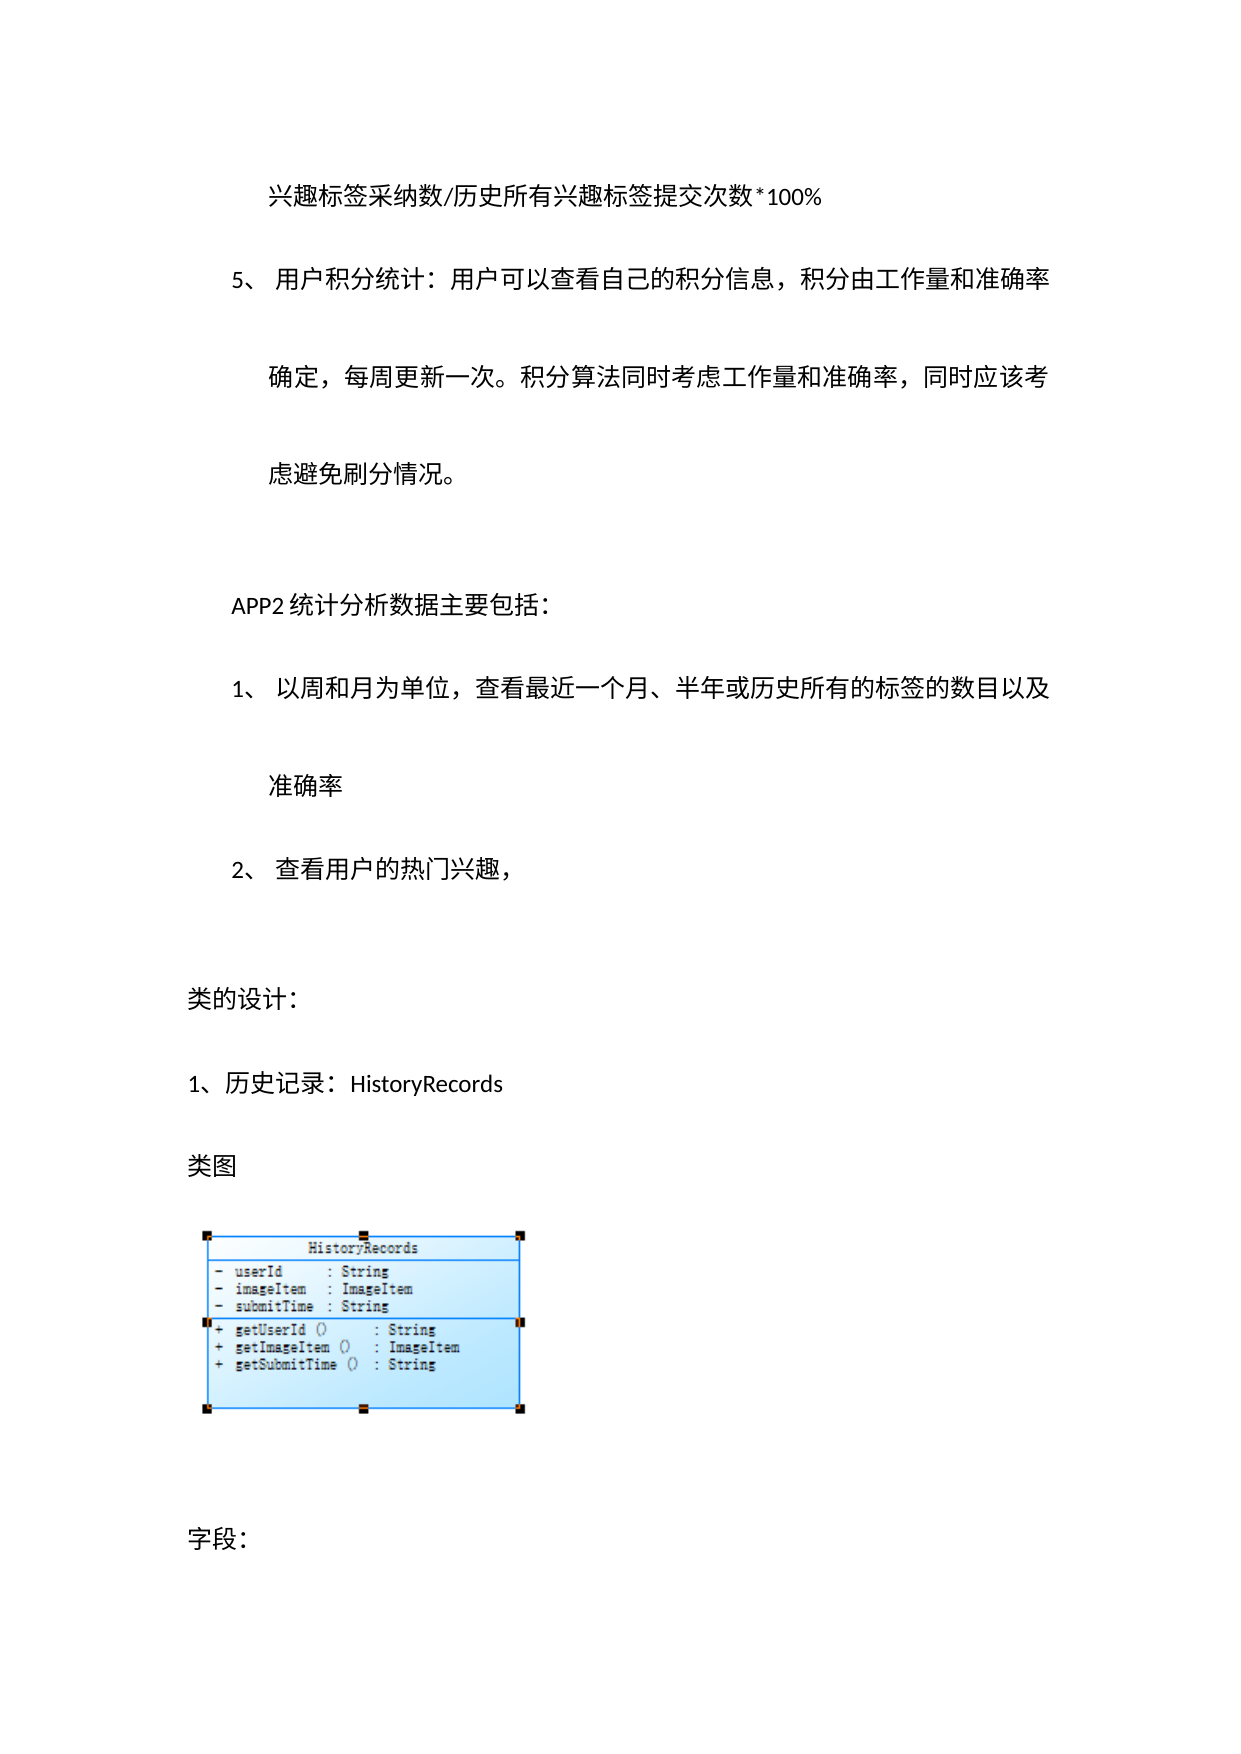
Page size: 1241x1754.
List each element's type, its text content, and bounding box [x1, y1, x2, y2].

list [231, 162, 1053, 227]
text APP2统计分析数据主要包括： [231, 571, 1053, 636]
text 1、历史记录：HistoryRecords [187, 1049, 1053, 1114]
list 查看用户的热门兴趣， [231, 835, 1053, 900]
text 类的设计： [187, 966, 1053, 1031]
list 用户积分统计：用户可以查看自己的积分信息，积分由工作量和准确率确定，每周更新一次。积分算法同时考虑工作量和准确率，同时应该考虑避免刷分情况。 [231, 245, 1053, 505]
text 类图 [187, 1132, 1053, 1197]
text 字段： [187, 1505, 1053, 1570]
picture [187, 1215, 544, 1436]
list 以周和月为单位，查看最近一个月、半年或历史所有的标签的数目以及准确率 [231, 654, 1053, 817]
